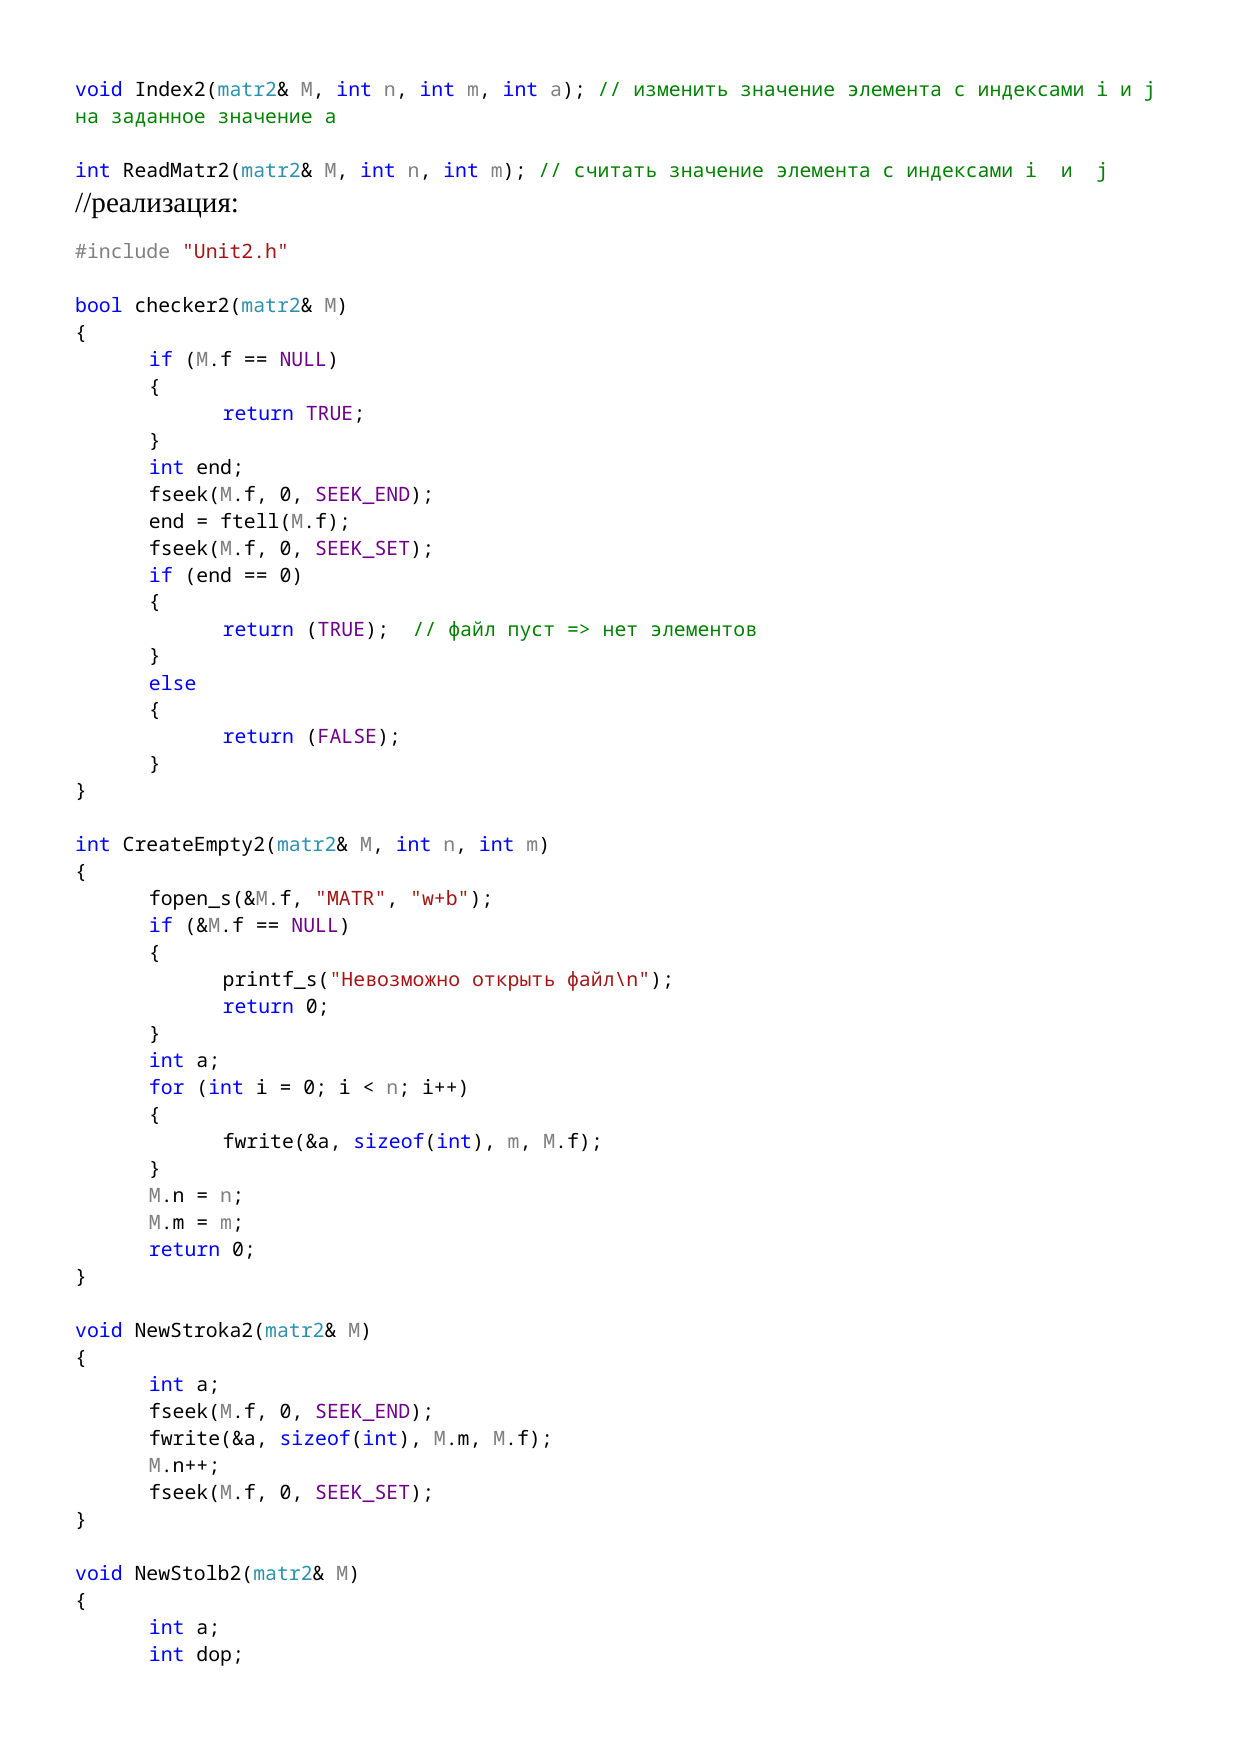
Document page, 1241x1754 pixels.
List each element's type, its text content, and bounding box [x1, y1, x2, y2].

text return 0; [75, 1235, 1165, 1262]
text for (int i = 0; i < n; i++) [75, 1073, 1165, 1100]
text int a; [75, 1370, 1165, 1397]
text fopen_s(&M.f, "MATR", "w+b"); [75, 884, 1165, 912]
text void NewStroka2(matr2& M) [75, 1316, 1165, 1343]
text return (FALSE); [75, 723, 1165, 750]
text } [75, 1262, 1165, 1289]
text int a; [75, 1613, 1165, 1640]
text { [75, 858, 1165, 884]
text int a; [75, 1046, 1165, 1073]
text return TRUE; [75, 399, 1165, 426]
text M.n = n; [75, 1181, 1165, 1208]
text fwrite(&a, sizeof(int), M.m, M.f); [75, 1424, 1165, 1451]
text { [75, 696, 1165, 723]
text int dop; [75, 1640, 1165, 1667]
text int ReadMatr2(matr2& M, int n, int m); // считать значение элемента с индексами i и j //реализация: [75, 156, 1165, 218]
text { [75, 372, 1165, 399]
text { [75, 1586, 1165, 1613]
text return 0; [75, 992, 1165, 1019]
text { [75, 938, 1165, 966]
text printf_s("Невозможно открыть файл\n"); [75, 966, 1165, 992]
text } [75, 1154, 1165, 1181]
text fseek(M.f, 0, SEEK_SET); [75, 534, 1165, 561]
text if (M.f == NULL) [75, 345, 1165, 372]
text void Index2(matr2& M, int n, int m, int a); // изменить значение элемента с индексами i и j на заданное значение а [75, 75, 1165, 129]
text } [75, 426, 1165, 453]
text return (TRUE); // файл пуст => нет элементов [75, 615, 1165, 642]
text } [75, 642, 1165, 669]
text { [75, 1100, 1165, 1127]
text int end; [75, 453, 1165, 480]
text end = ftell(M.f); [75, 507, 1165, 534]
text { [75, 1343, 1165, 1370]
text bool checker2(matr2& M) [75, 291, 1165, 318]
text int CreateEmpty2(matr2& M, int n, int m) [75, 831, 1165, 858]
text } [75, 1019, 1165, 1046]
text } [75, 777, 1165, 804]
text #include "Unit2.h" [75, 237, 1165, 264]
text fseek(M.f, 0, SEEK_SET); [75, 1478, 1165, 1505]
text if (end == 0) [75, 561, 1165, 588]
text } [75, 750, 1165, 777]
text else [75, 669, 1165, 696]
text fwrite(&a, sizeof(int), m, M.f); [75, 1127, 1165, 1154]
text M.n++; [75, 1451, 1165, 1478]
text { [75, 588, 1165, 615]
text M.m = m; [75, 1208, 1165, 1235]
text if (&M.f == NULL) [75, 912, 1165, 938]
text void NewStolb2(matr2& M) [75, 1559, 1165, 1586]
text fseek(M.f, 0, SEEK_END); [75, 480, 1165, 507]
text { [75, 318, 1165, 345]
text } [75, 1505, 1165, 1532]
text fseek(M.f, 0, SEEK_END); [75, 1397, 1165, 1424]
